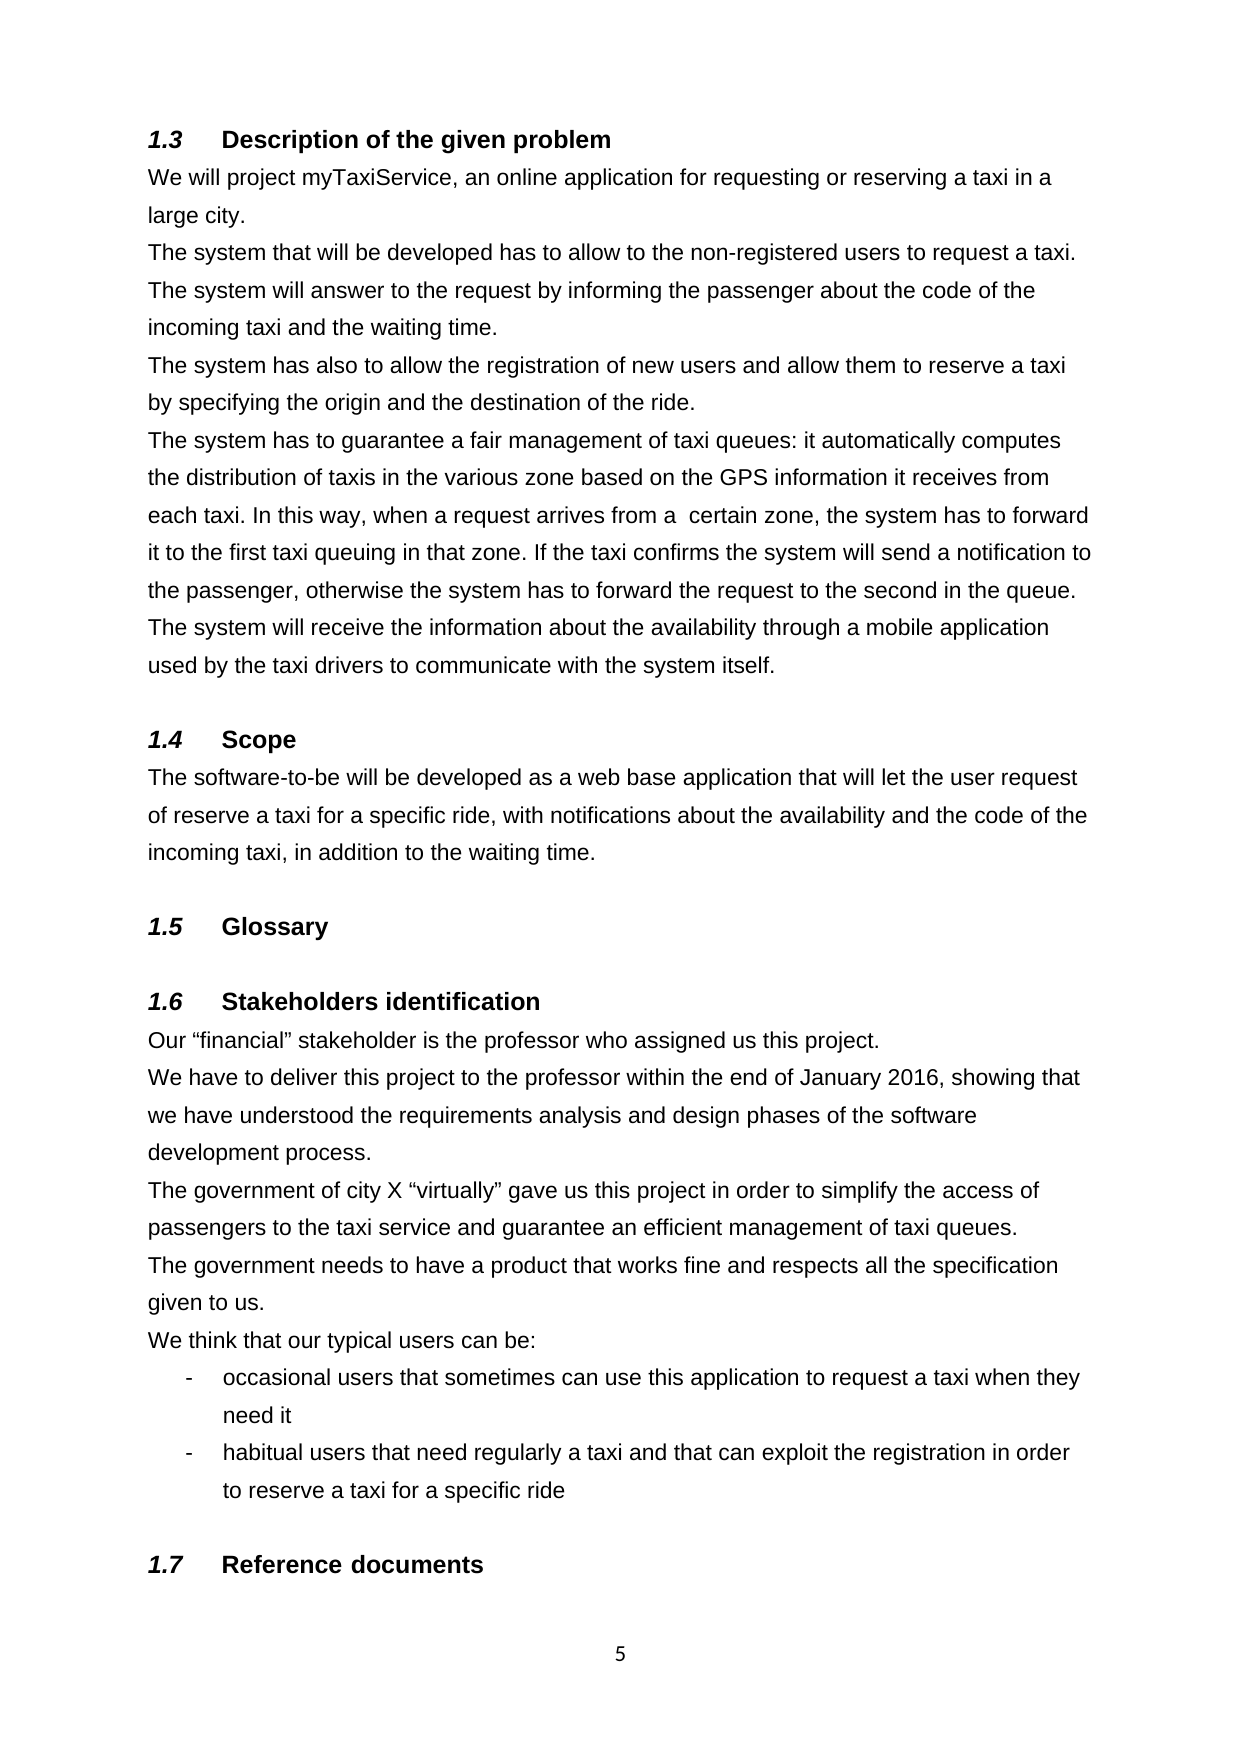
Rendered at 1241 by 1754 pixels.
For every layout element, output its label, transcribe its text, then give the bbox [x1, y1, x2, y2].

text 1.4 Scope [148, 718, 1092, 756]
text The government needs to have a product that works fine and respects all the specification given to us. [148, 1243, 1092, 1318]
list habitual users that need regularly a taxi and that can exploit the registration in order to reserve a taxi for a specific ride [185, 1431, 1092, 1506]
text The software-to-be will be developed as a web base application that will let the user request of reserve a taxi for a specific ride, with notifications about the availability and the code of the incoming taxi, in addition to the waiting time. [148, 756, 1092, 868]
text The government of city X “virtually” gave us this project in order to simplify the access of passengers to the taxi service and guarantee an efficient management of taxi queues. [148, 1168, 1092, 1243]
text The system has also to allow the registration of new users and allow them to reserve a taxi by specifying the origin and the destination of the ride. [148, 343, 1092, 418]
text 1.3 Description of the given problem [148, 118, 1092, 156]
text 1.5 Glossary [148, 906, 1092, 943]
text 1.6 Stakeholders identification [148, 981, 1092, 1018]
text The system has to guarantee a fair management of taxi queues: it automatically computes the distribution of taxis in the various zone based on the GPS information it receives from each taxi. In this way, when a request arrives from a certain zone, the system has to forward it to the first taxi queuing in that zone. If the taxi confirms the system will send a notification to the passenger, otherwise the system has to forward the request to the second in the queue. The system will receive the information about the availability through a mobile application used by the taxi drivers to communicate with the system itself. [148, 418, 1092, 681]
text We will project myTaxiService, an online application for requesting or reserving a taxi in a large city. [148, 156, 1092, 231]
text Our “financial” stakeholder is the professor who assigned us this project. [148, 1018, 1092, 1056]
text We have to deliver this project to the professor within the end of January 2016, showing that we have understood the requirements analysis and design phases of the software development process. [148, 1056, 1092, 1168]
text The system that will be developed has to allow to the non-registered users to request a taxi. The system will answer to the request by informing the passenger about the code of the incoming taxi and the waiting time. [148, 231, 1092, 343]
list occasional users that sometimes can use this application to request a taxi when they need it [185, 1356, 1092, 1431]
text We think that our typical users can be: [148, 1318, 1092, 1356]
text 1.7 Reference documents [148, 1543, 1092, 1581]
